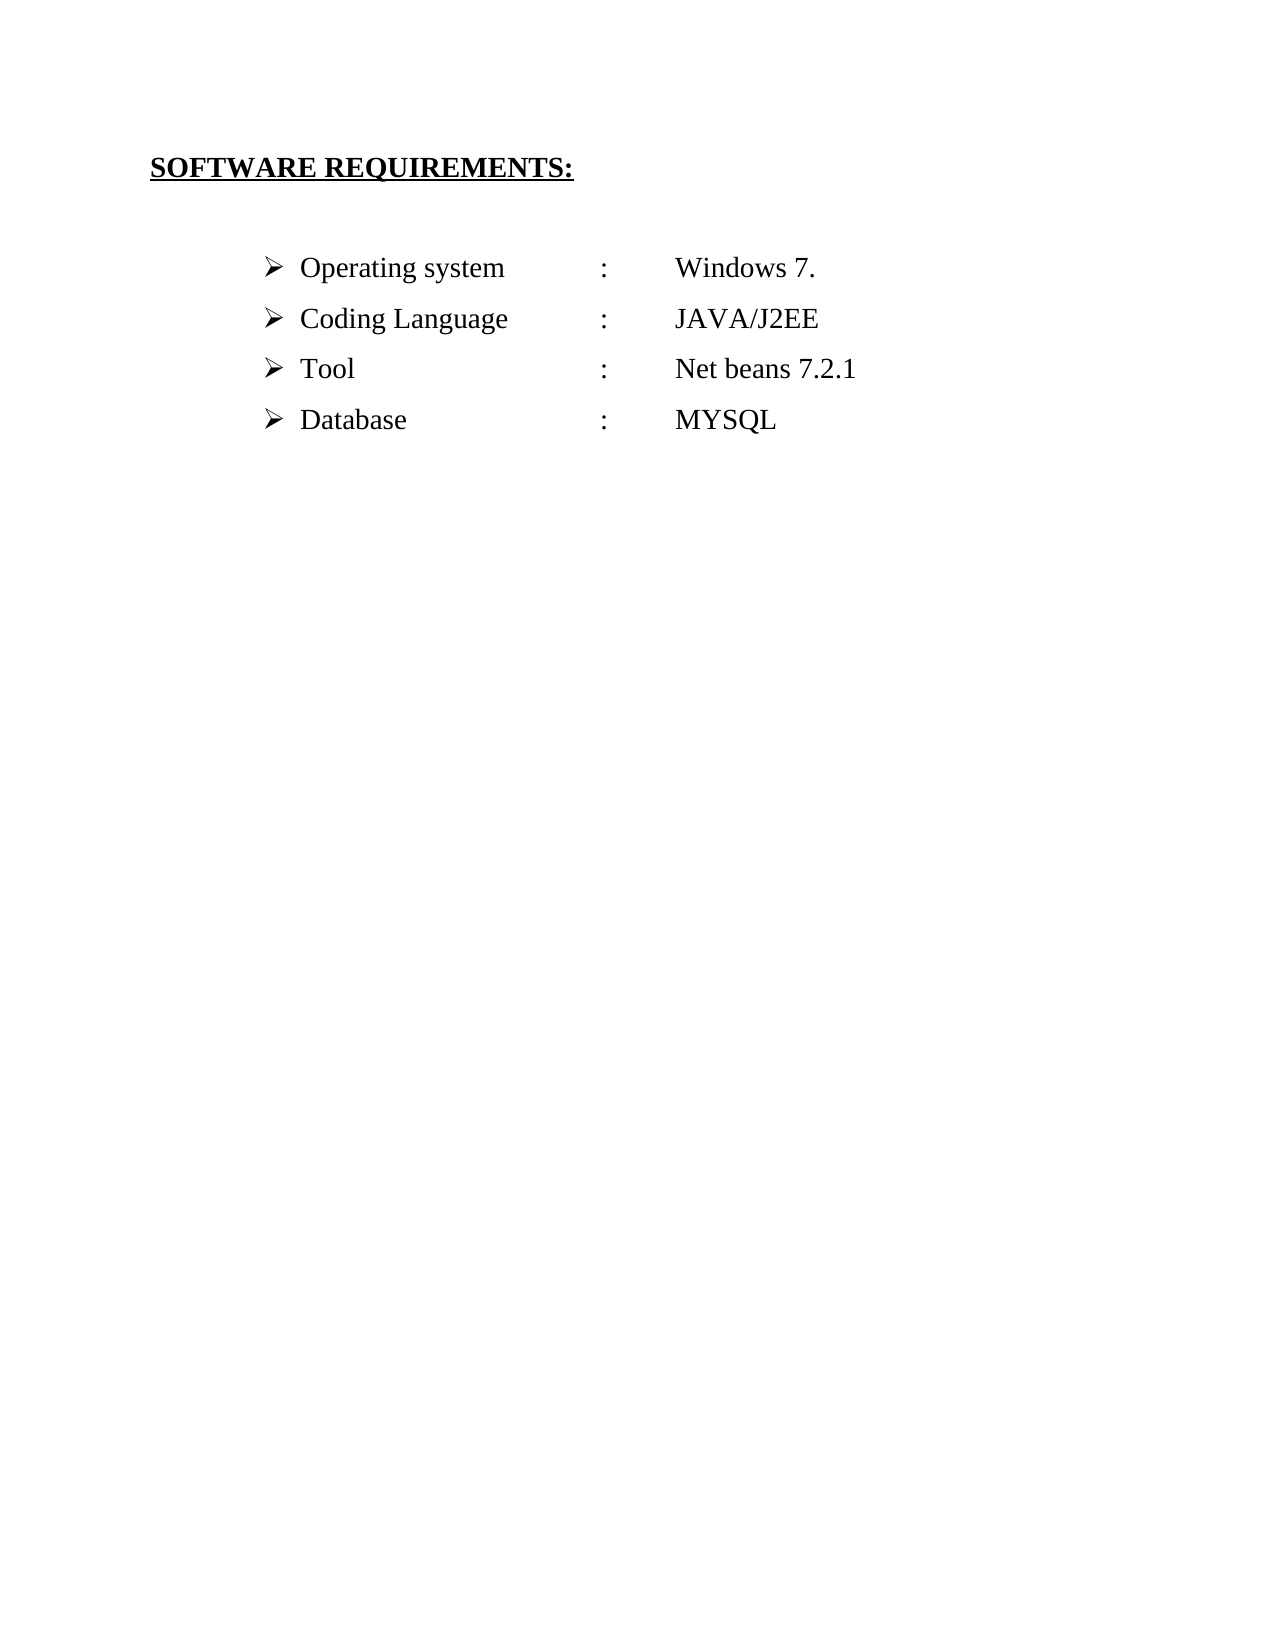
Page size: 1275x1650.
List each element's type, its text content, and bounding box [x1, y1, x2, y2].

list Database : MYSQL [262, 402, 1125, 436]
text SOFTWARE REQUIREMENTS: [150, 150, 1125, 183]
list Tool : Net beans 7.2.1 [262, 351, 1125, 385]
list Operating system : Windows 7. [262, 251, 1125, 284]
list Coding Language : JAVA/J2EE [262, 301, 1125, 335]
